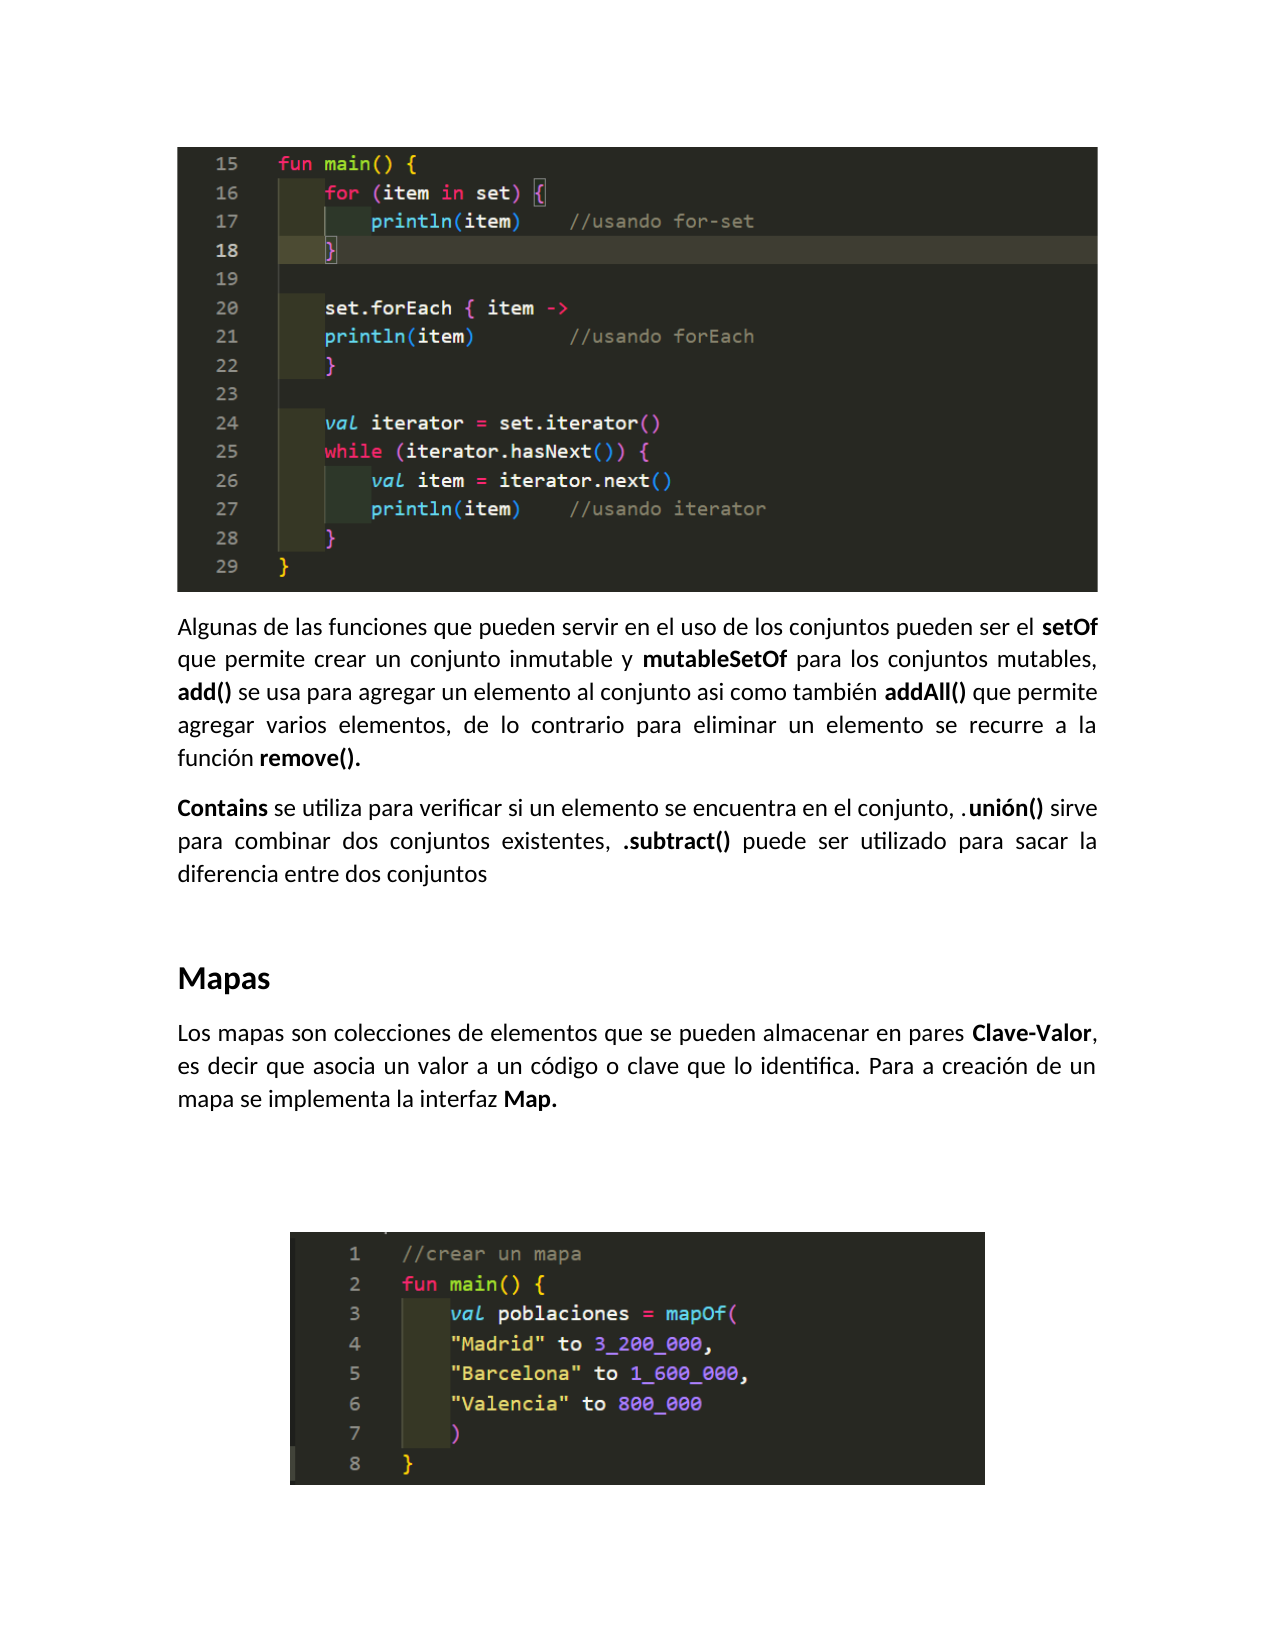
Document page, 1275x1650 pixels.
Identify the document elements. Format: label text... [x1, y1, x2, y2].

text Algunas de las funciones que pueden servir en el uso de los conjuntos pueden ser el setOf que permite crear un conjunto inmutable y mutableSetOf para los conjuntos mutables, add() se usa para agregar un elemento al conjunto asi como también addAll() que permite agregar varios elementos, de lo contrario para eliminar un elemento se recurre a la función remove(). [177, 611, 1098, 773]
picture [177, 147, 1098, 592]
text Los mapas son colecciones de elementos que se pueden almacenar en pares Clave-Valor, es decir que asocia un valor a un código o clave que lo identifica. Para a creación de un mapa se implementa la interfaz Map. [177, 1017, 1098, 1114]
text Mapas [177, 957, 1098, 998]
picture [290, 1232, 985, 1485]
text Contains se utiliza para verificar si un elemento se encuentra en el conjunto, .unión() sirve para combinar dos conjuntos existentes, .subtract() puede ser utilizado para sacar la diferencia entre dos conjuntos [177, 792, 1098, 888]
